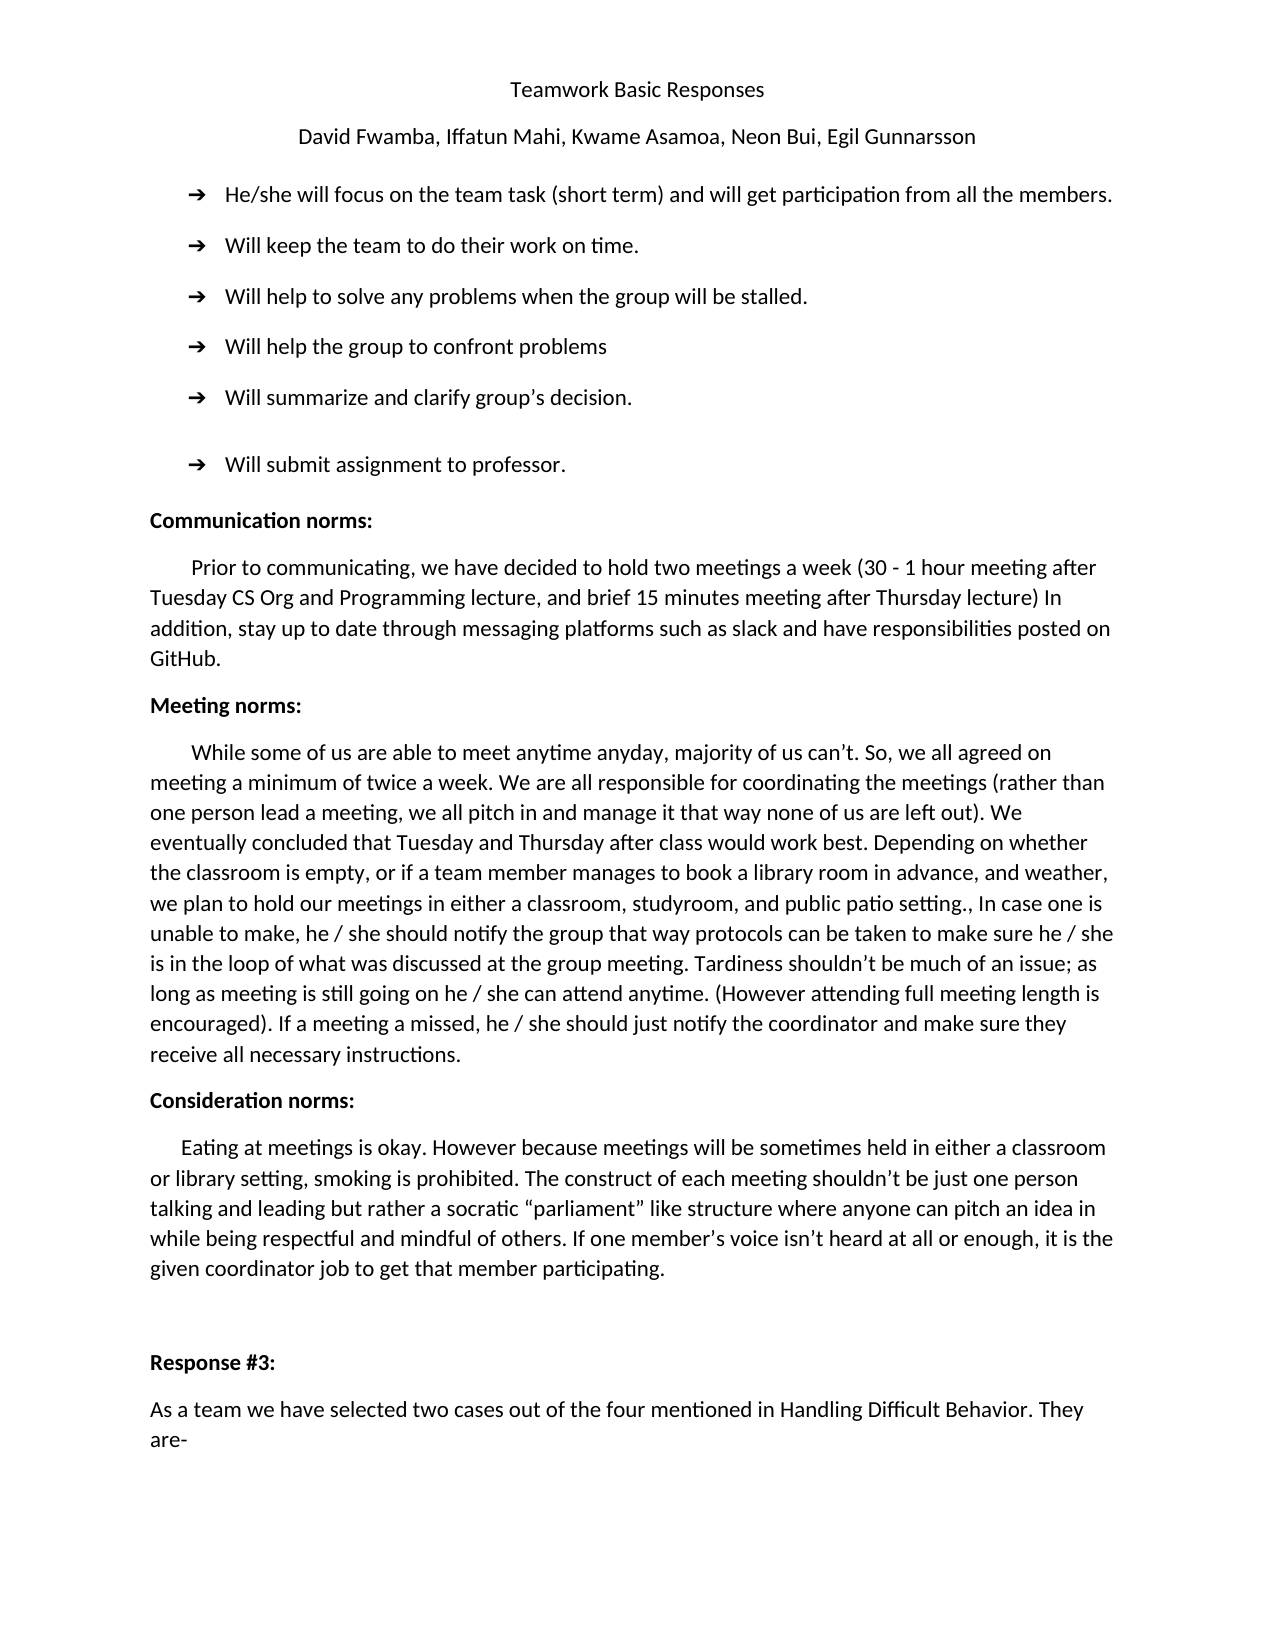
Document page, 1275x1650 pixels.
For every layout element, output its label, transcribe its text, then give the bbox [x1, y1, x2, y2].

text Consideration norms: [150, 1087, 1125, 1114]
list Will help the group to confront problems [187, 321, 1125, 368]
text Response #3: [150, 1348, 1125, 1376]
list He/she will focus on the team task (short term) and will get participation from all the members. [187, 169, 1125, 216]
text Eating at meetings is okay. However because meetings will be sometimes held in either a classroom or library setting, smoking is prohibited. The construct of each meeting shouldn’t be just one person talking and leading but rather a socratic “parliament” like structure where anyone can pitch an idea in while being respectful and mindful of others. If one member’s voice isn’t heard at all or enough, it is the given coordinator job to get that member participating. [150, 1133, 1125, 1282]
list Will summarize and clarify group’s decision. [187, 372, 1125, 418]
list Will help to solve any problems when the group will be stalled. [187, 270, 1125, 317]
text As a team we have selected two cases out of the four mentioned in Handling Difficult Behavior. They are- [150, 1395, 1125, 1453]
text Prior to communicating, we have decided to hold two meetings a week (30 - 1 hour meeting after Tuesday CS Org and Programming lecture, and brief 15 minutes meeting after Thursday lecture) In addition, stay up to date through messaging platforms such as slack and have responsibilities posted on GitHub. [150, 553, 1125, 672]
text Meeting norms: [150, 691, 1125, 719]
text While some of us are able to meet anytime anyday, majority of us can’t. So, we all agreed on meeting a minimum of twice a week. We are all responsible for coordinating the meetings (rather than one person lead a meeting, we all pitch in and manage it that way none of us are left out). We eventually concluded that Tuesday and Thursday after class would work best. Depending on whether the classroom is empty, or if a team member manages to book a library room in advance, and weather, we plan to hold our meetings in either a classroom, studyroom, and public patio setting., In case one is unable to make, he / she should notify the group that way protocols can be taken to make sure he / she is in the loop of what was discussed at the group meeting. Tardiness shouldn’t be much of an issue; as long as meeting is still going on he / she can attend anytime. (However attending full meeting length is encouraged). If a meeting a missed, he / she should just notify the coordinator and make sure they receive all necessary instructions. [150, 738, 1125, 1068]
text Communication norms: [150, 506, 1125, 534]
list Will submit assignment to professor. [187, 439, 1125, 486]
list Will keep the team to do their work on time. [187, 219, 1125, 266]
